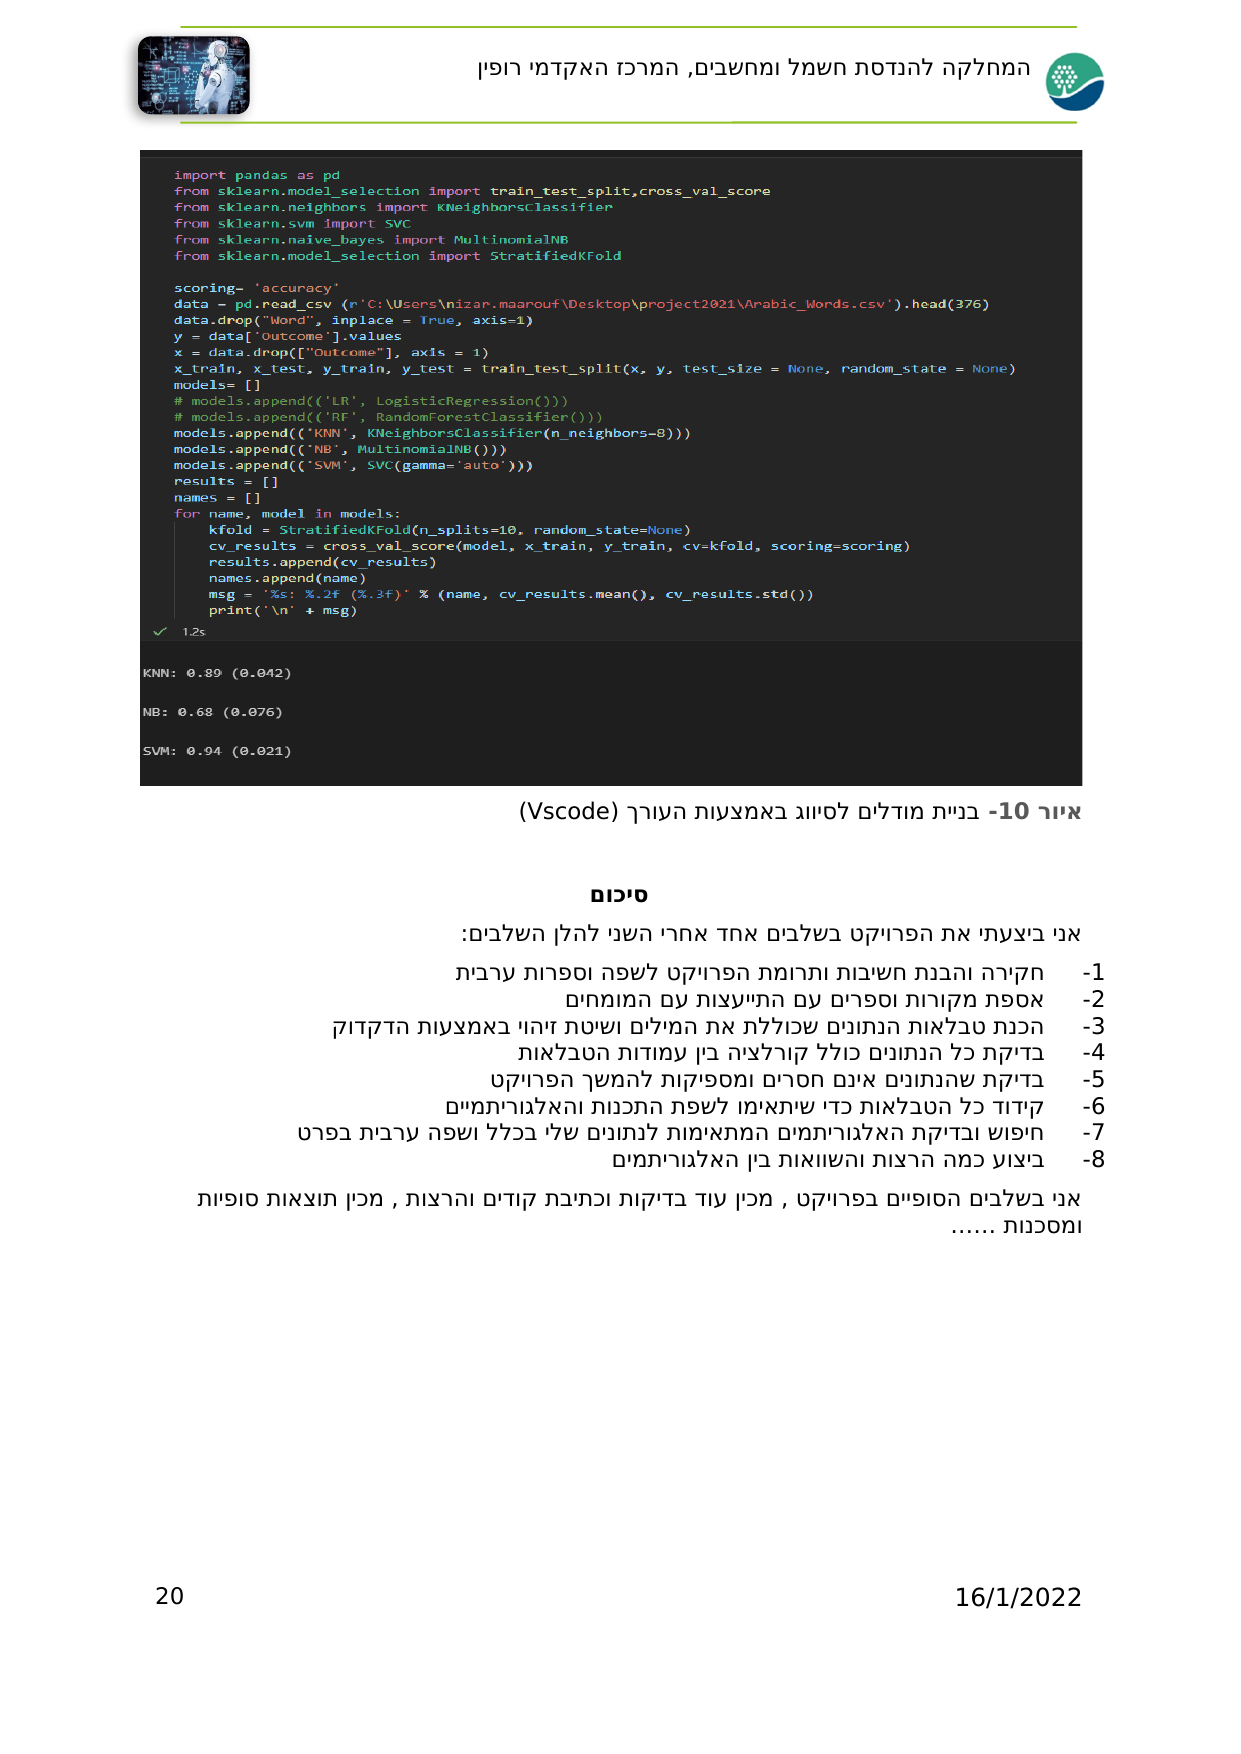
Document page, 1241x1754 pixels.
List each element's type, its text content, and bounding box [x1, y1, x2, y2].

list ביצוע כמה הרצות והשוואות בין האלגוריתמים [155, 1146, 1083, 1173]
list הכנת טבלאות הנתונים שכוללת את המילים ושיטת זיהוי באמצעות הדקדוק [155, 1013, 1083, 1039]
text איור 10- בניית מודלים לסיווג באמצעות העורך (Vscode) [155, 798, 1083, 825]
list קידוד כל הטבלאות כדי שיתאימו לשפת התכנות והאלגוריתמיים [155, 1093, 1083, 1119]
picture [1043, 52, 1106, 111]
list בדיקת שהנתונים אינם חסרים ומספיקות להמשך הפרויקט [155, 1066, 1083, 1093]
text אני ביצעתי את הפרויקט בשלבים אחד אחרי השני להלן השלבים: [155, 920, 1083, 947]
picture [138, 36, 250, 115]
text סיכום [155, 881, 1083, 908]
text אני בשלבים הסופיים בפרויקט , מכין עוד בדיקות וכתיבת קודים והרצות , מכין תוצאות סופיות ומסכנות …… [155, 1185, 1083, 1239]
list חקירה והבנת חשיבות ותרומת הפרויקט לשפה וספרות ערבית [155, 959, 1083, 986]
list חיפוש ובדיקת האלגוריתמים המתאימות לנתונים שלי בכלל ושפה ערבית בפרט [155, 1119, 1083, 1146]
list בדיקת כל הנתונים כולל קורלציה בין עמודות הטבלאות [155, 1039, 1083, 1066]
list אספת מקורות וספרים עם התייעצות עם המומחים [155, 986, 1083, 1013]
picture [140, 150, 1083, 786]
